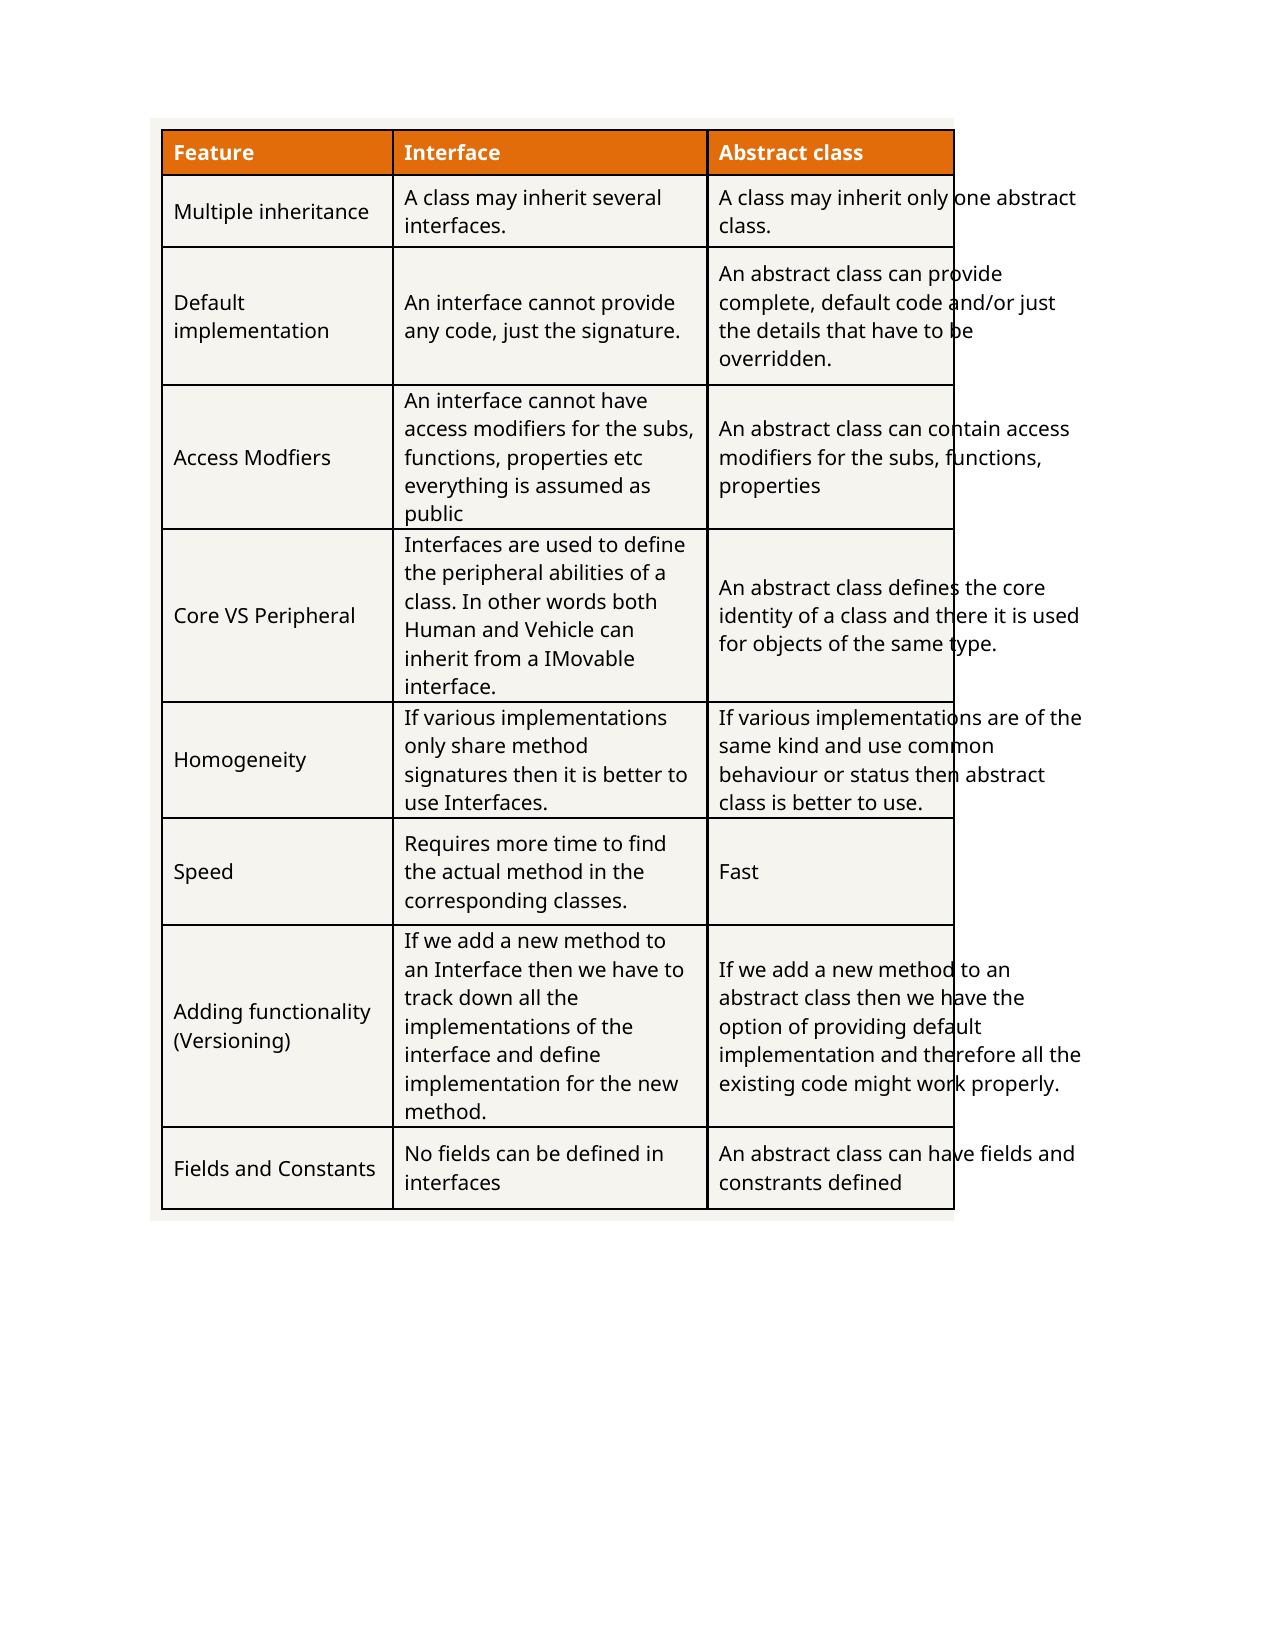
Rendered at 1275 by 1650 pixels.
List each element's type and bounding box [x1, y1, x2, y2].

table_header [150, 118, 954, 1221]
